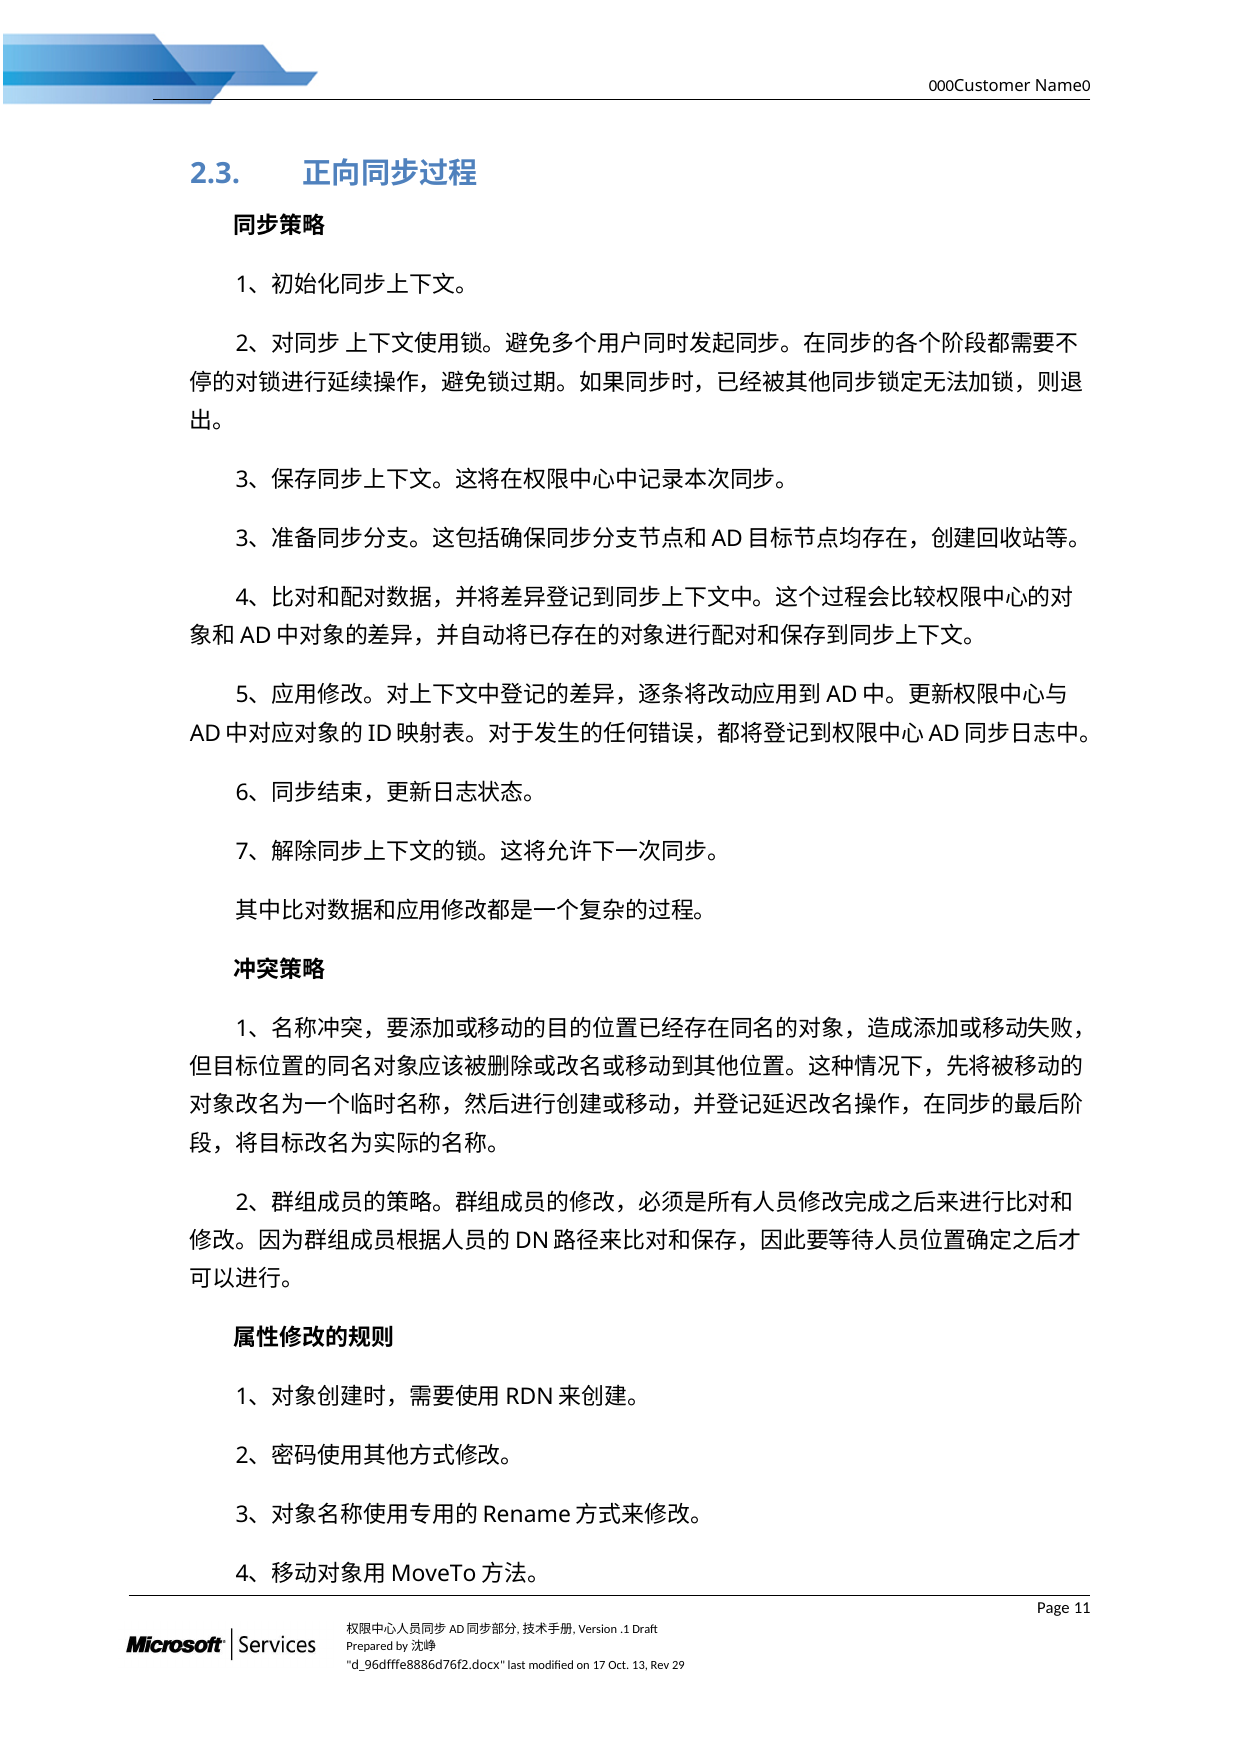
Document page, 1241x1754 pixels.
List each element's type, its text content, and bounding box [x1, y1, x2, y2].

picture [117, 1621, 334, 1668]
text 3、准备同步分支。这包括确保同步分支节点和AD目标节点均存在，创建回收站等。 [189, 520, 1089, 553]
text 2、对同步 上下文使用锁。避免多个用户同时发起同步。在同步的各个阶段都需要不停的对锁进行延续操作，避免锁过期。如果同步时，已经被其他同步锁定无法加锁，则退出。 [189, 325, 1089, 435]
text 1、对象创建时，需要使用RDN来创建。 [189, 1378, 1089, 1411]
text 4、移动对象用MoveTo方法。 [189, 1555, 1089, 1588]
text 3、对象名称使用专用的Rename方式来修改。 [189, 1496, 1089, 1529]
text 属性修改的规则 [234, 1319, 1090, 1352]
text 6、同步结束，更新日志状态。 [189, 774, 1089, 807]
text 1、名称冲突，要添加或移动的目的位置已经存在同名的对象，造成添加或移动失败，但目标位置的同名对象应该被删除或改名或移动到其他位置。这种情况下，先将被移动的对象改名为一个临时名称，然后进行创建或移动，并登记延迟改名操作，在同步的最后阶段，将目标改名为实际的名称。 [189, 1010, 1089, 1158]
picture [1, 29, 322, 106]
text 3、保存同步上下文。这将在权限中心中记录本次同步。 [189, 461, 1089, 494]
text 2、群组成员的策略。群组成员的修改，必须是所有人员修改完成之后来进行比对和修改。因为群组成员根据人员的DN路径来比对和保存，因此要等待人员位置确定之后才可以进行。 [189, 1183, 1089, 1293]
text 5、应用修改。对上下文中登记的差异，逐条将改动应用到AD中。更新权限中心与AD中对应对象的ID映射表。对于发生的任何错误，都将登记到权限中心AD同步日志中。 [189, 676, 1089, 748]
text 其中比对数据和应用修改都是一个复杂的过程。 [189, 892, 1089, 925]
text 冲突策略 [234, 951, 1090, 984]
text 2、密码使用其他方式修改。 [189, 1437, 1089, 1470]
text 同步策略 [234, 207, 1090, 240]
text 1、初始化同步上下文。 [189, 266, 1089, 299]
text 4、比对和配对数据，并将差异登记到同步上下文中。这个过程会比较权限中心的对象和AD中对象的差异，并自动将已存在的对象进行配对和保存到同步上下文。 [189, 579, 1089, 650]
text 7、解除同步上下文的锁。这将允许下一次同步。 [189, 833, 1089, 866]
subtitle 正向同步过程 [190, 150, 1090, 192]
